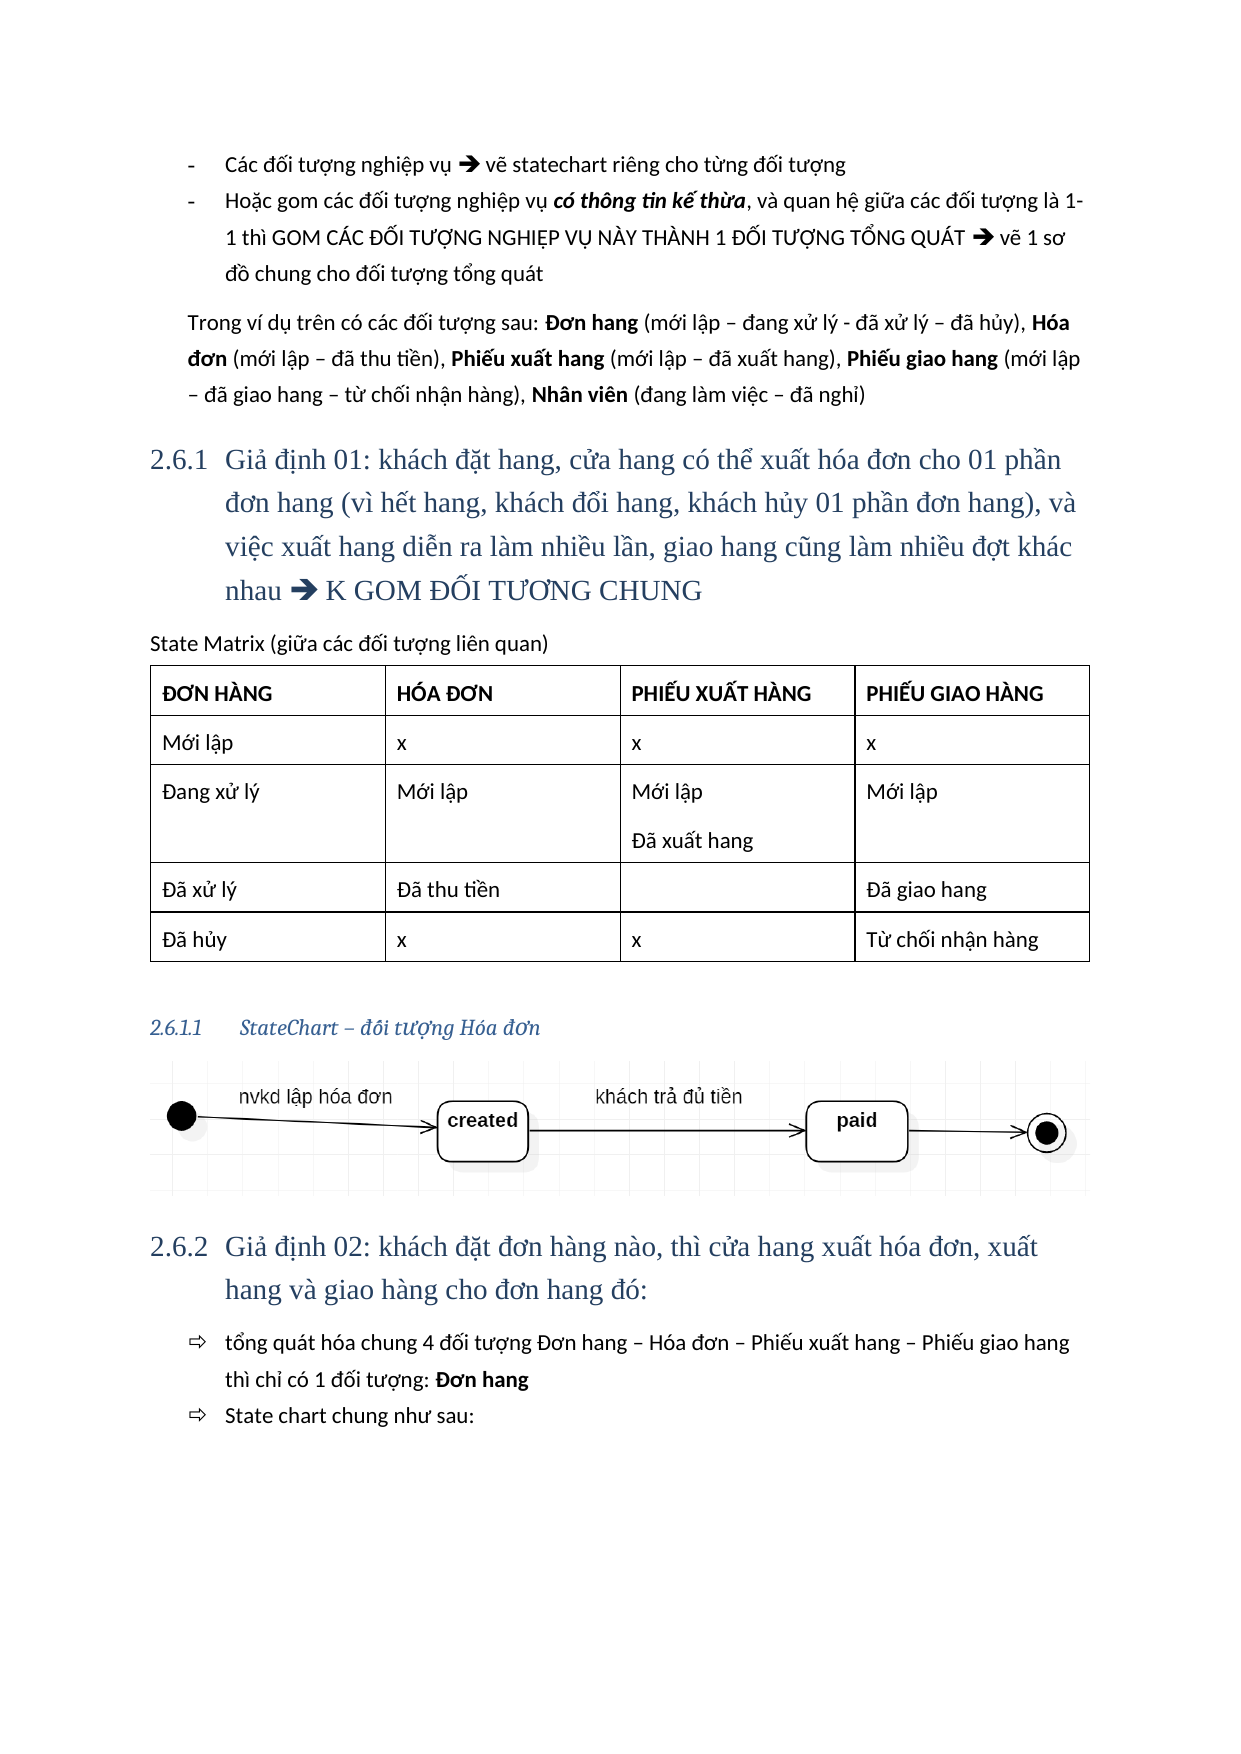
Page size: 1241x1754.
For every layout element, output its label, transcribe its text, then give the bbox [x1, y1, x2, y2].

table_cell Từ chối nhận hàng [856, 913, 1089, 961]
table_cell Mới lập Đã xuất hang [621, 765, 854, 862]
table_cell x [621, 716, 854, 764]
subtitle Giả định 01: khách đặt hang, cửa hang có thể xuất hóa đơn cho 01 phần đơn hang (vì hết hang, khách đổi hang, khách hủy 01 phần đơn hang), và việc xuất hang diễn ra làm nhiều lần, giao hang cũng làm nhiều đợt khác nhau K GOM ĐỐI TƯƠNG CHUNG [150, 442, 1090, 606]
table_cell x [856, 716, 1089, 764]
table_cell Đã giao hang [856, 863, 1089, 911]
table_header HÓA ĐƠN [386, 666, 620, 714]
table_header ĐƠN HÀNG [151, 666, 385, 714]
list tổng quát hóa chung 4 đối tượng Đơn hang – Hóa đơn – Phiếu xuất hang – Phiếu giao hang thì chỉ có 1 đối tượng: Đơn hang [187, 1328, 1090, 1393]
table_cell Đã hủy [151, 913, 385, 961]
subtitle Giả định 02: khách đặt đơn hàng nào, thì cửa hang xuất hóa đơn, xuất hang và giao hàng cho đơn hang đó: [150, 1229, 1090, 1306]
table_cell Đang xử lý [151, 765, 385, 862]
table_cell x [621, 913, 854, 961]
table_cell Đã xử lý [151, 863, 385, 911]
subtitle StateChart – đối tượng Hóa đơn [150, 1015, 1090, 1041]
table_header PHIẾU XUẤT HÀNG [621, 666, 854, 714]
table_cell Mới lập [856, 765, 1089, 862]
picture [150, 1061, 1091, 1196]
table_cell Đã thu tiền [386, 863, 620, 911]
table_cell Mới lập [386, 765, 620, 862]
list Các đối tượng nghiệp vụ vẽ statechart riêng cho từng đối tượng [187, 150, 1090, 178]
text Trong ví dụ trên có các đối tượng sau: Đơn hang (mới lập – đang xử lý - đã xử lý – đã hủy), Hóa đơn (mới lập – đã thu tiền), Phiếu xuất hang (mới lập – đã xuất hang), Phiếu giao hang (mới lập – đã giao hang – từ chối nhận hàng), Nhân viên (đang làm việc – đã nghỉ) [187, 308, 1090, 409]
table_header PHIẾU GIAO HÀNG [856, 666, 1089, 714]
text State Matrix (giữa các đối tượng liên quan) [150, 629, 1090, 657]
table_cell Mới lập [151, 716, 385, 764]
table_cell x [386, 716, 620, 764]
list State chart chung như sau: [187, 1401, 1090, 1429]
table_cell x [386, 913, 620, 961]
list Hoặc gom các đối tượng nghiệp vụ có thông tin kế thừa, và quan hệ giữa các đối tượng là 1-1 thì GOM CÁC ĐỐI TƯỢNG NGHIỆP VỤ NÀY THÀNH 1 ĐỐI TƯỢNG TỔNG QUÁT vẽ 1 sơ đồ chung cho đối tượng tổng quát [187, 186, 1090, 287]
table_cell [621, 863, 854, 911]
